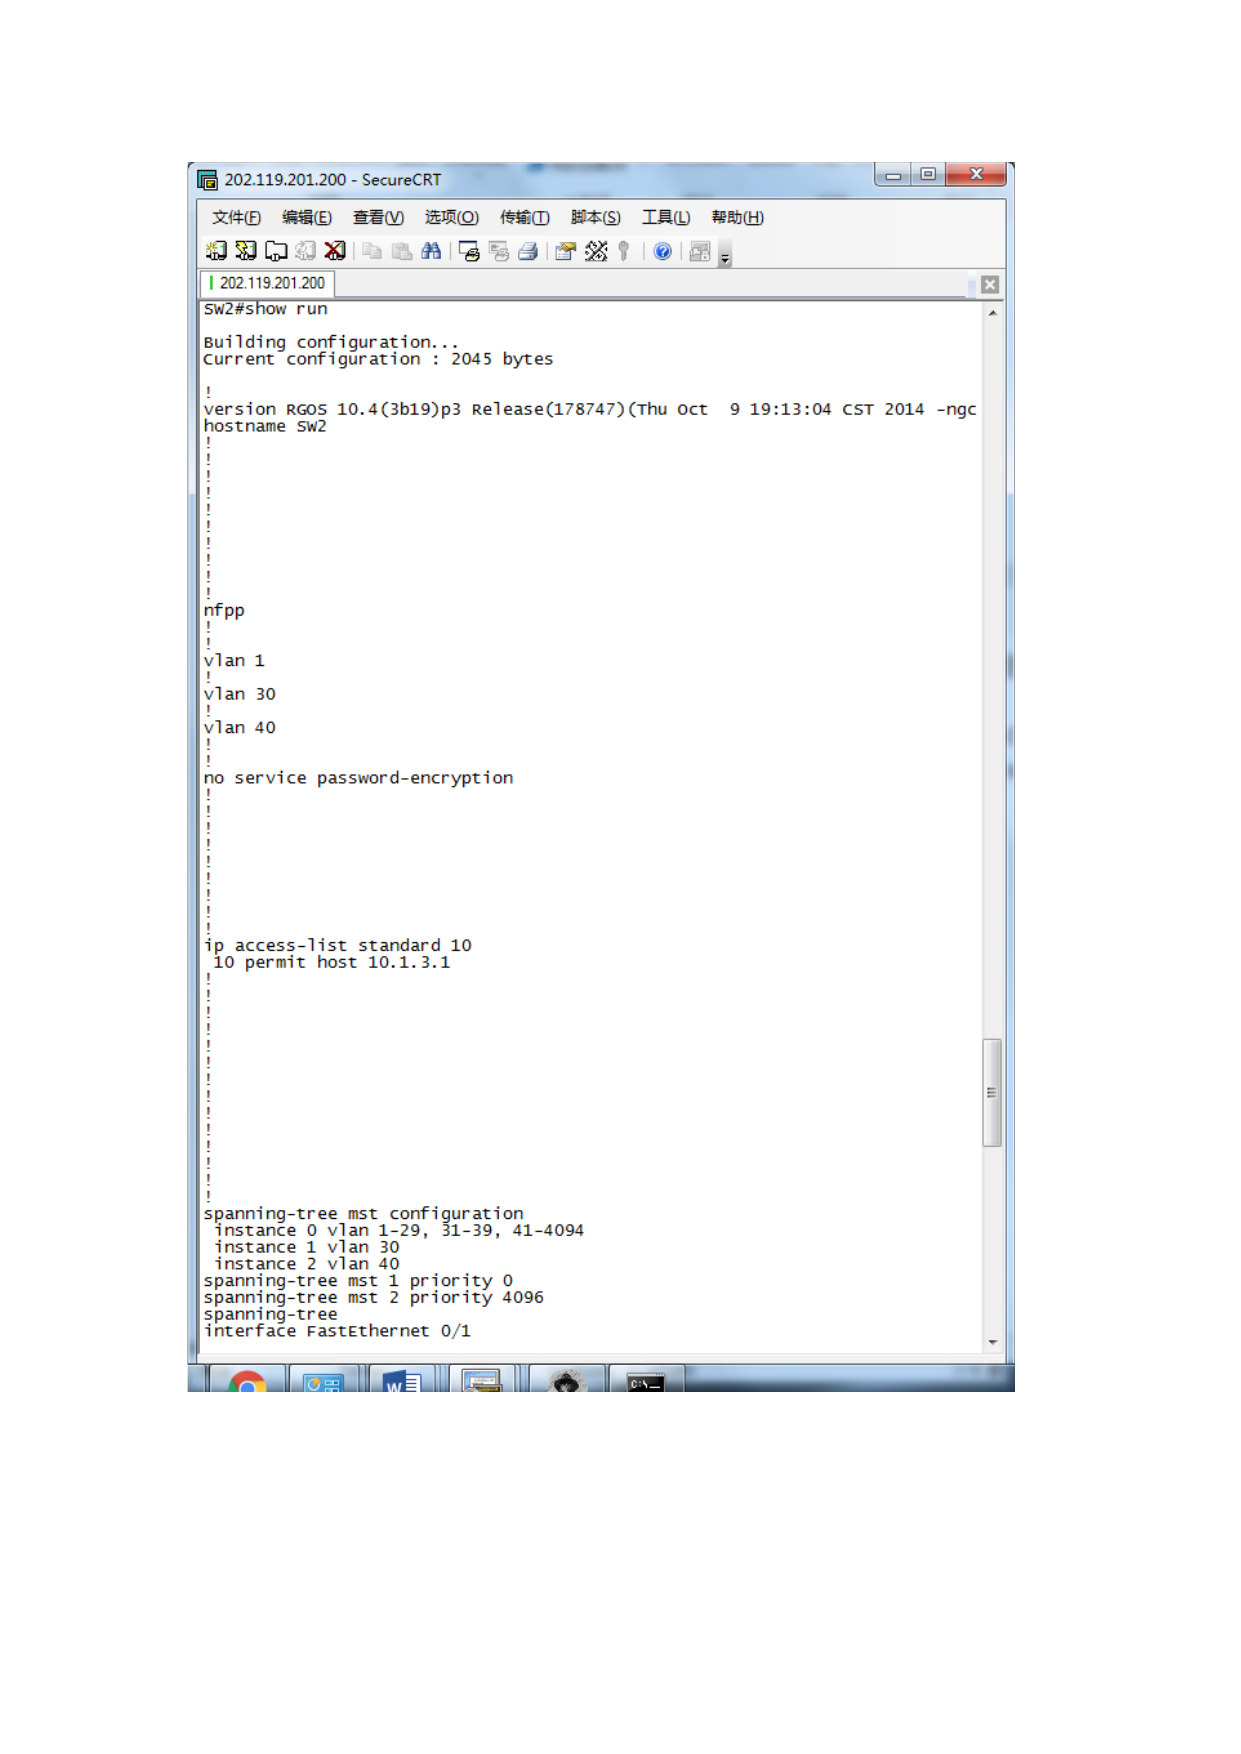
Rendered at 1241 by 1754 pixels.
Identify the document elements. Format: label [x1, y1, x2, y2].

picture [187, 162, 1015, 1392]
